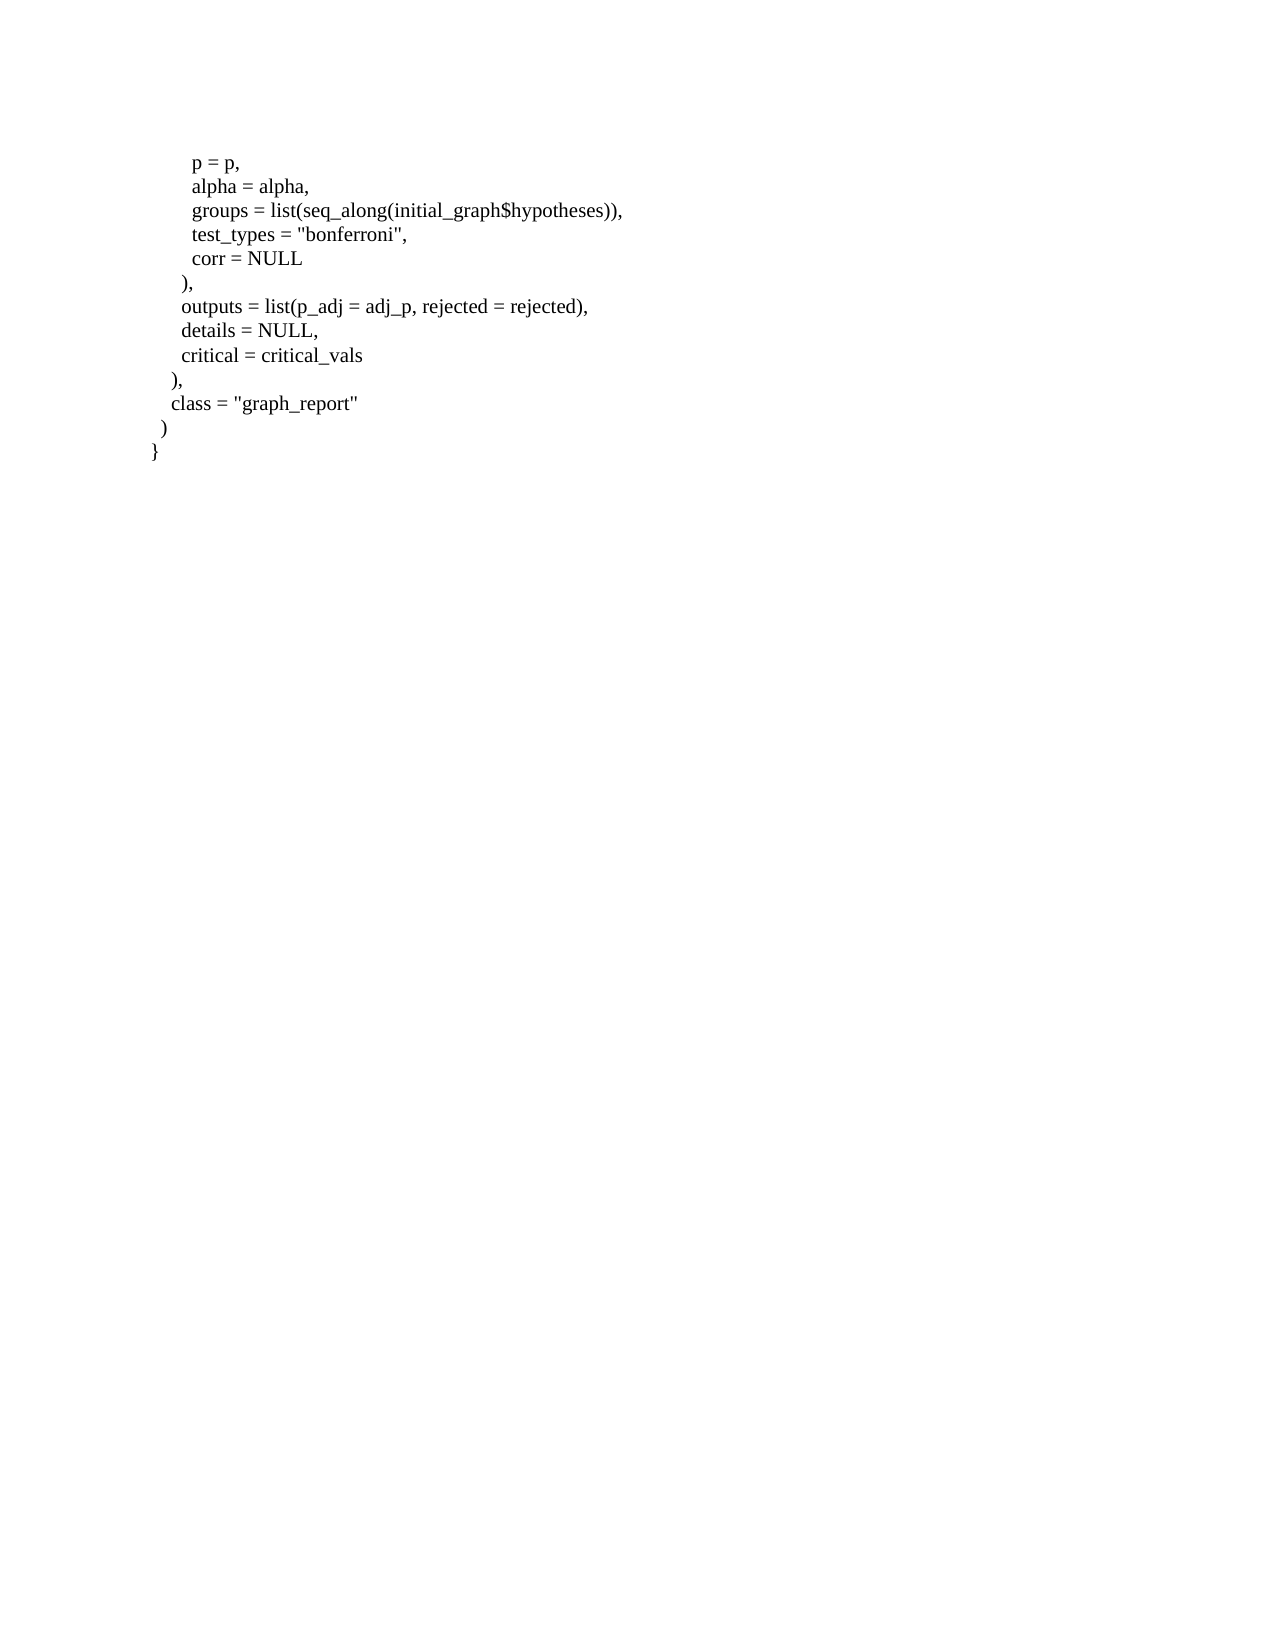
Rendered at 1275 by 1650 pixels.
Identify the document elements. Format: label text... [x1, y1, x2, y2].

text ), [150, 270, 1125, 294]
text test_types = "bonferroni", [150, 222, 1125, 246]
text class = "graph_report" [150, 391, 1125, 415]
text p = p, [150, 150, 1125, 174]
text alpha = alpha, [150, 174, 1125, 198]
text details = NULL, [150, 318, 1125, 342]
text ) [150, 415, 1125, 439]
text } [150, 439, 1125, 463]
text ), [150, 367, 1125, 391]
text outputs = list(p_adj = adj_p, rejected = rejected), [150, 294, 1125, 318]
text groups = list(seq_along(initial_graph$hypotheses)), [150, 198, 1125, 222]
text corr = NULL [150, 246, 1125, 270]
text critical = critical_vals [150, 342, 1125, 367]
